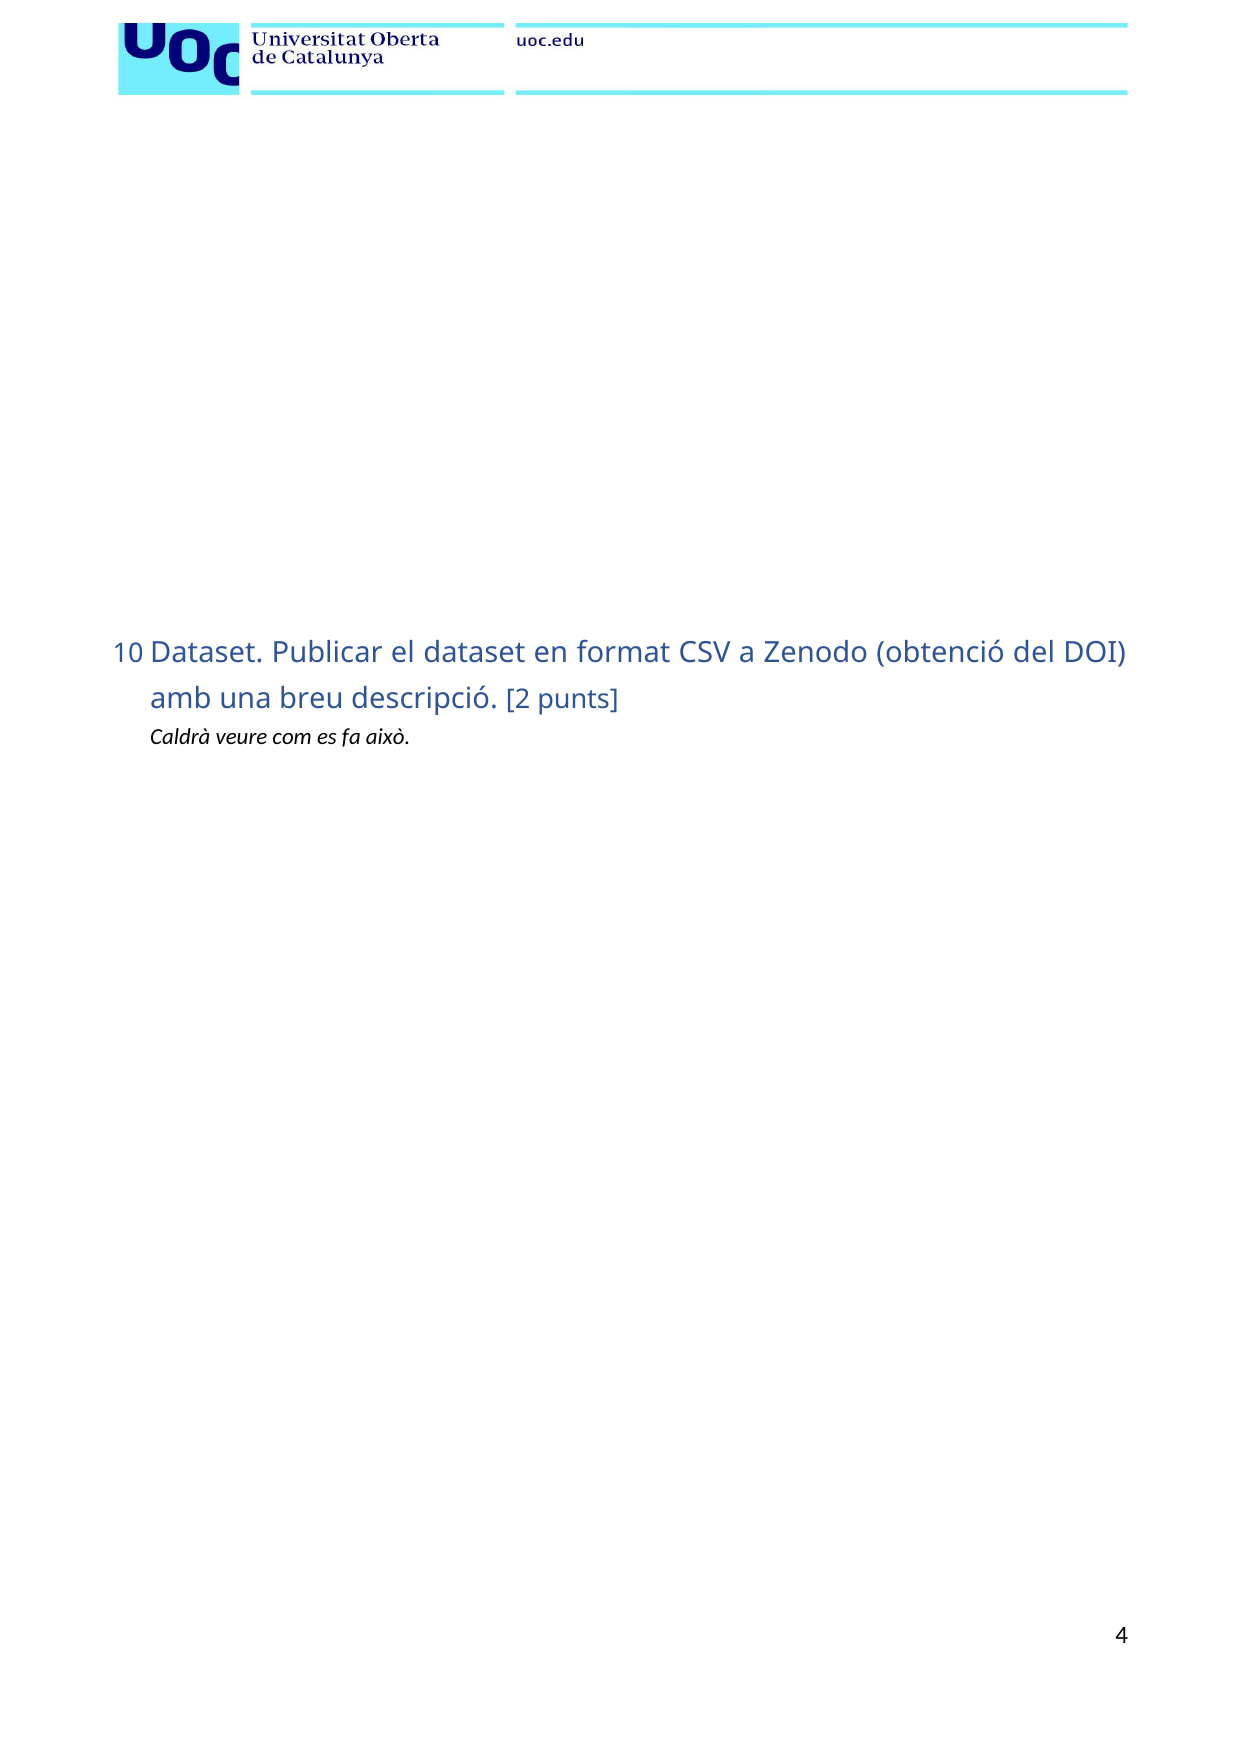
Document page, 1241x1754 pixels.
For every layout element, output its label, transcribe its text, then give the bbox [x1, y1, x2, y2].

text Caldrà veure com es fa això. [150, 722, 1128, 751]
subtitle Dataset. Publicar el dataset en format CSV a Zenodo (obtenció del DOI) amb una breu descripció. [2 punts] [112, 631, 1128, 717]
picture [113, 23, 1128, 101]
